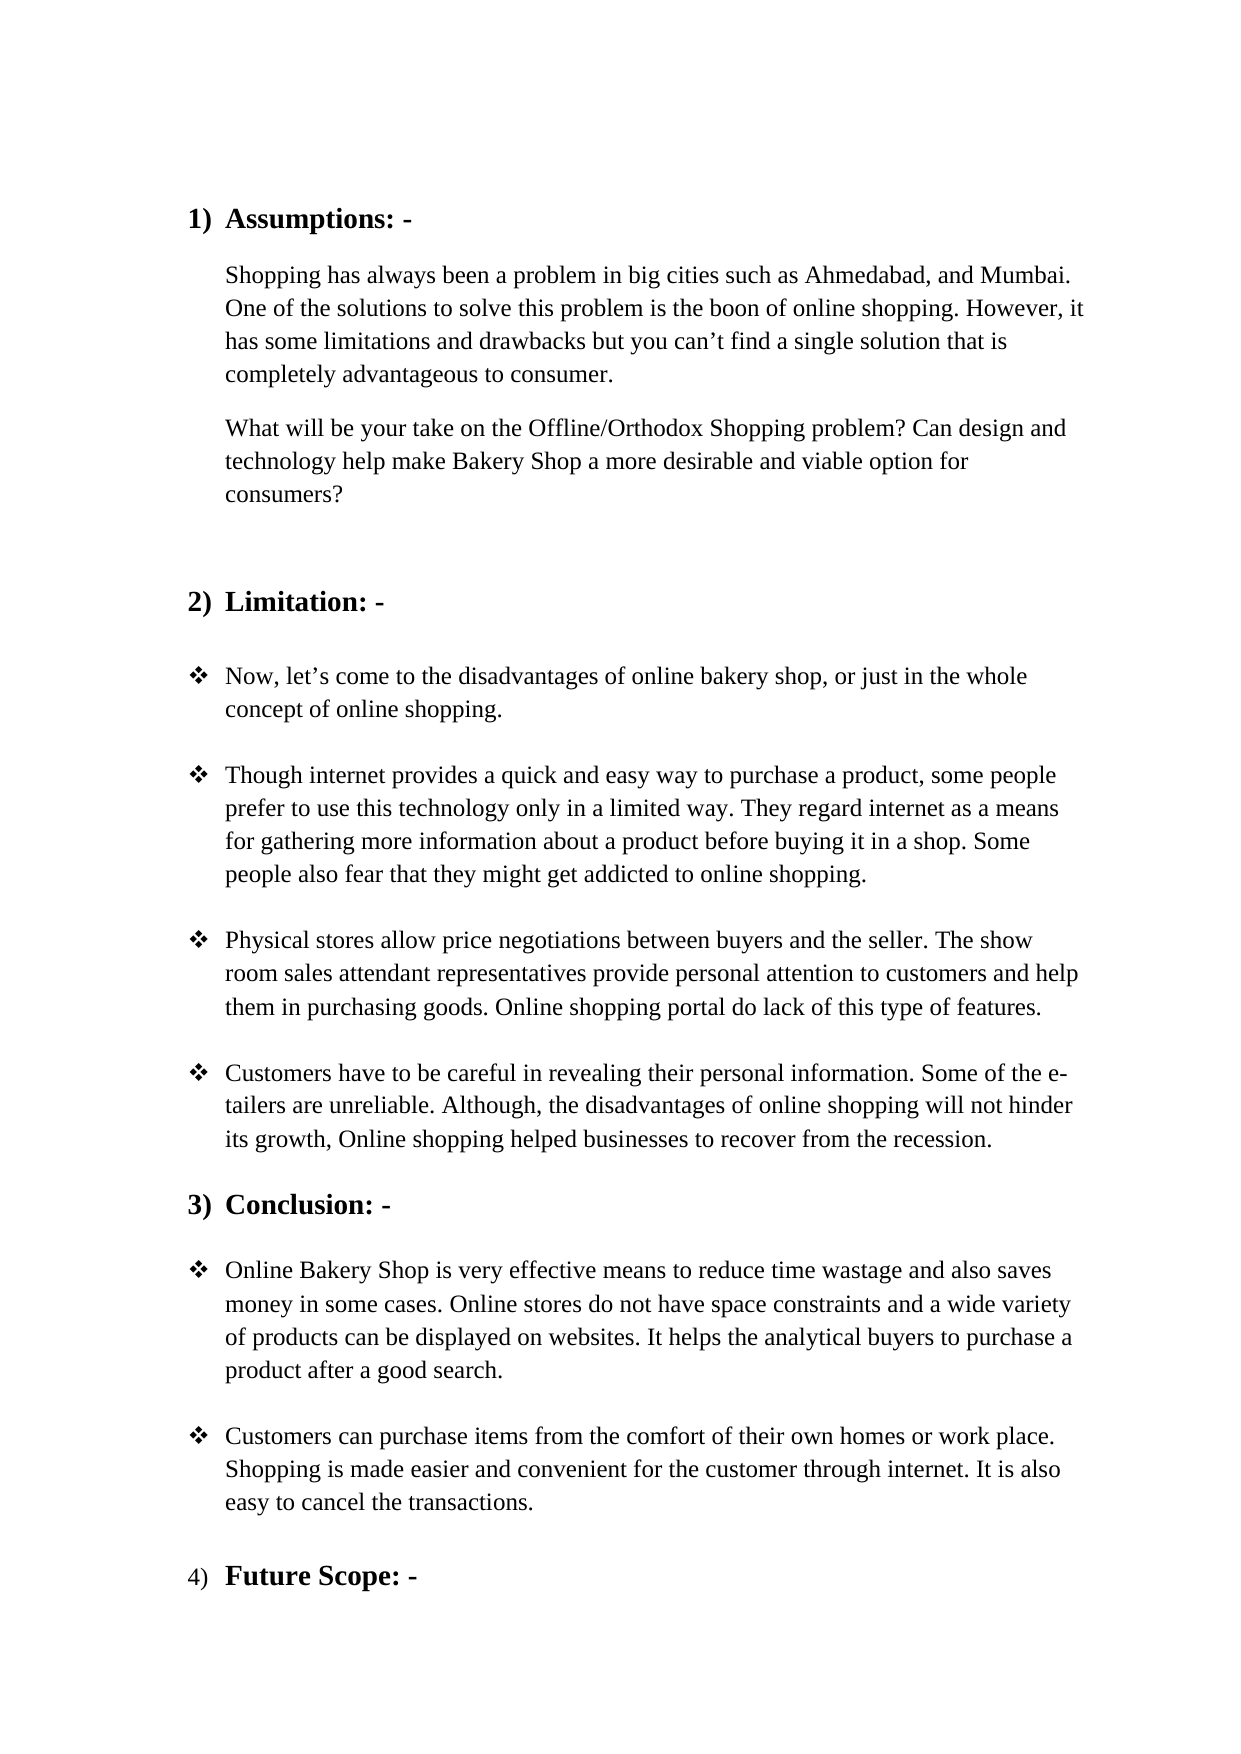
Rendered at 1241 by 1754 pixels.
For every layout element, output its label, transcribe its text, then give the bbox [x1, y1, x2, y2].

list Online Bakery Shop is very effective means to reduce time wastage and also saves money in some cases. Online stores do not have space constraints and a wide variety of products can be displayed on websites. It helps the analytical buyers to purchase a product after a good search. [187, 1256, 1090, 1383]
text Shopping has always been a problem in big cities such as Ahmedabad, and Mumbai. One of the solutions to solve this problem is the boon of online shopping. However, it has some limitations and drawbacks but you can’t find a single solution that is completely advantageous to consumer. [225, 260, 1090, 388]
list Though internet provides a quick and easy way to purchase a product, some people prefer to use this technology only in a limited way. They regard internet as a means for gathering more information about a product before buying it in a shop. Some people also fear that they might get addicted to online shopping. [187, 760, 1090, 888]
list Future Scope: - [187, 1558, 1090, 1592]
text What will be your take on the Offline/Orthodox Shopping problem? Can design and technology help make Bakery Shop a more desirable and viable option for consumers? [225, 413, 1090, 508]
list Limitation: - [187, 584, 1090, 618]
list Assumptions: - [187, 201, 1090, 234]
list Customers can purchase items from the comfort of their own homes or work place. Shopping is made easier and convenient for the customer through internet. It is also easy to cancel the transactions. [187, 1421, 1090, 1516]
list Physical stores allow price negotiations between buyers and the seller. The show room sales attendant representatives provide personal attention to customers and help them in purchasing goods. Online shopping portal do lack of this type of features. [187, 926, 1090, 1020]
list Conclusion: - [187, 1187, 1090, 1220]
list Customers have to be careful in revealing their personal information. Some of the e-tailers are unreliable. Although, the disadvantages of online shopping will not hinder its growth, Online shopping helped businesses to recover from the recession. [187, 1058, 1090, 1152]
list Now, let’s come to the disadvantages of online bakery shop, or just in the whole concept of online shopping. [187, 661, 1090, 723]
